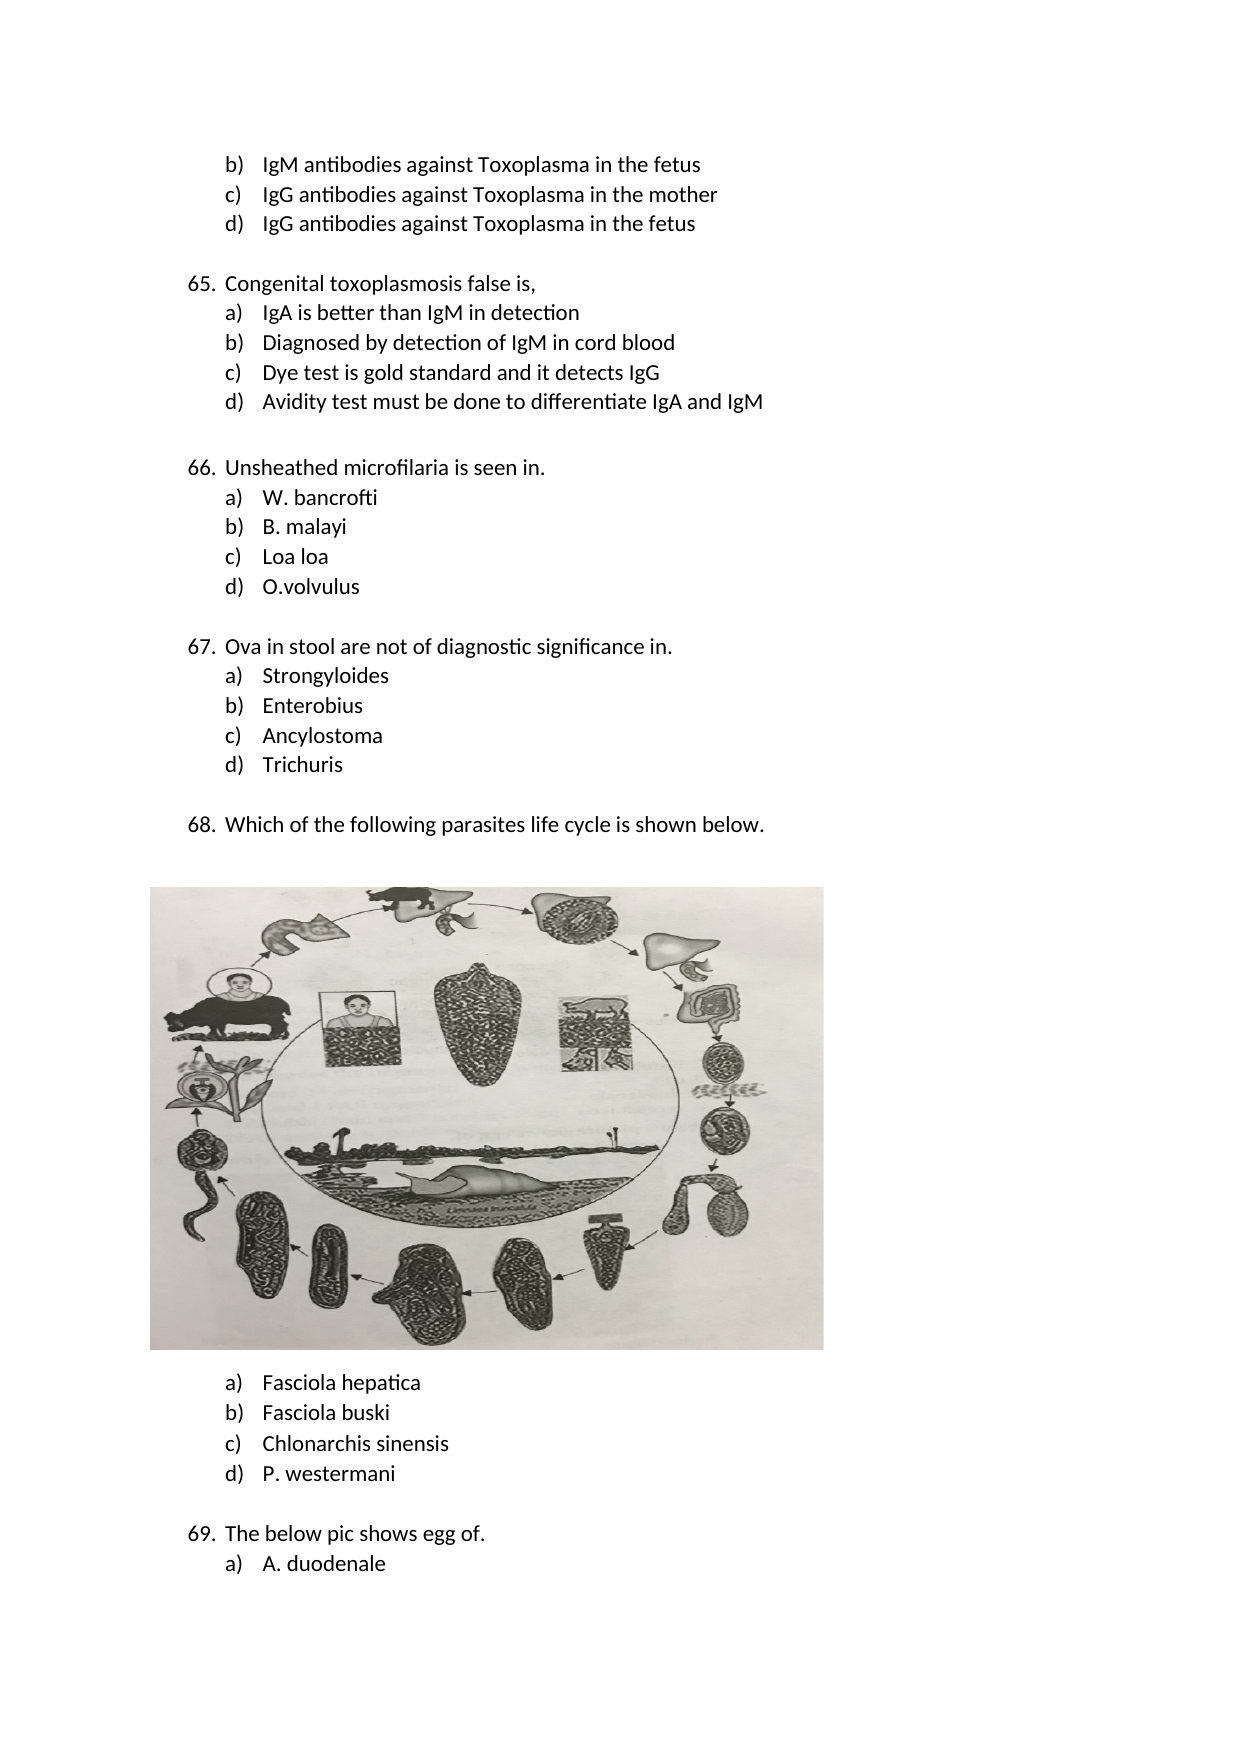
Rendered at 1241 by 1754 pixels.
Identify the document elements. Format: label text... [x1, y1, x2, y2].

list The below pic shows egg of. [187, 1519, 1090, 1547]
list IgG antibodies against Toxoplasma in the fetus [225, 209, 1090, 237]
list Unsheathed microfilaria is seen in. [187, 453, 1090, 481]
list Fasciola buski [225, 1398, 1090, 1427]
list A. duodenale [225, 1549, 1090, 1578]
list Congenital toxoplasmosis false is, [187, 269, 1090, 297]
list Diagnosed by detection of IgM in cord blood [225, 328, 1090, 356]
list Dye test is gold standard and it detects IgG [225, 358, 1090, 386]
list Enterobius [225, 691, 1090, 719]
list IgM antibodies against Toxoplasma in the fetus [225, 150, 1090, 178]
list Fasciola hepatica [225, 1368, 1090, 1396]
picture [150, 887, 824, 1350]
list W. bancrofti [225, 483, 1090, 511]
list O.volvulus [225, 572, 1090, 600]
list Which of the following parasites life cycle is shown below. [187, 810, 1090, 838]
list Ova in stool are not of diagnostic significance in. [187, 632, 1090, 660]
list Ancylostoma [225, 721, 1090, 749]
list IgG antibodies against Toxoplasma in the mother [225, 180, 1090, 208]
list B. malayi [225, 512, 1090, 541]
list IgA is better than IgM in detection [225, 298, 1090, 326]
list P. westermani [225, 1459, 1090, 1487]
list Loa loa [225, 542, 1090, 570]
list Avidity test must be done to differentiate IgA and IgM [225, 387, 1090, 416]
list Chlonarchis sinensis [225, 1429, 1090, 1457]
list Strongyloides [225, 661, 1090, 689]
list Trichuris [225, 751, 1090, 778]
